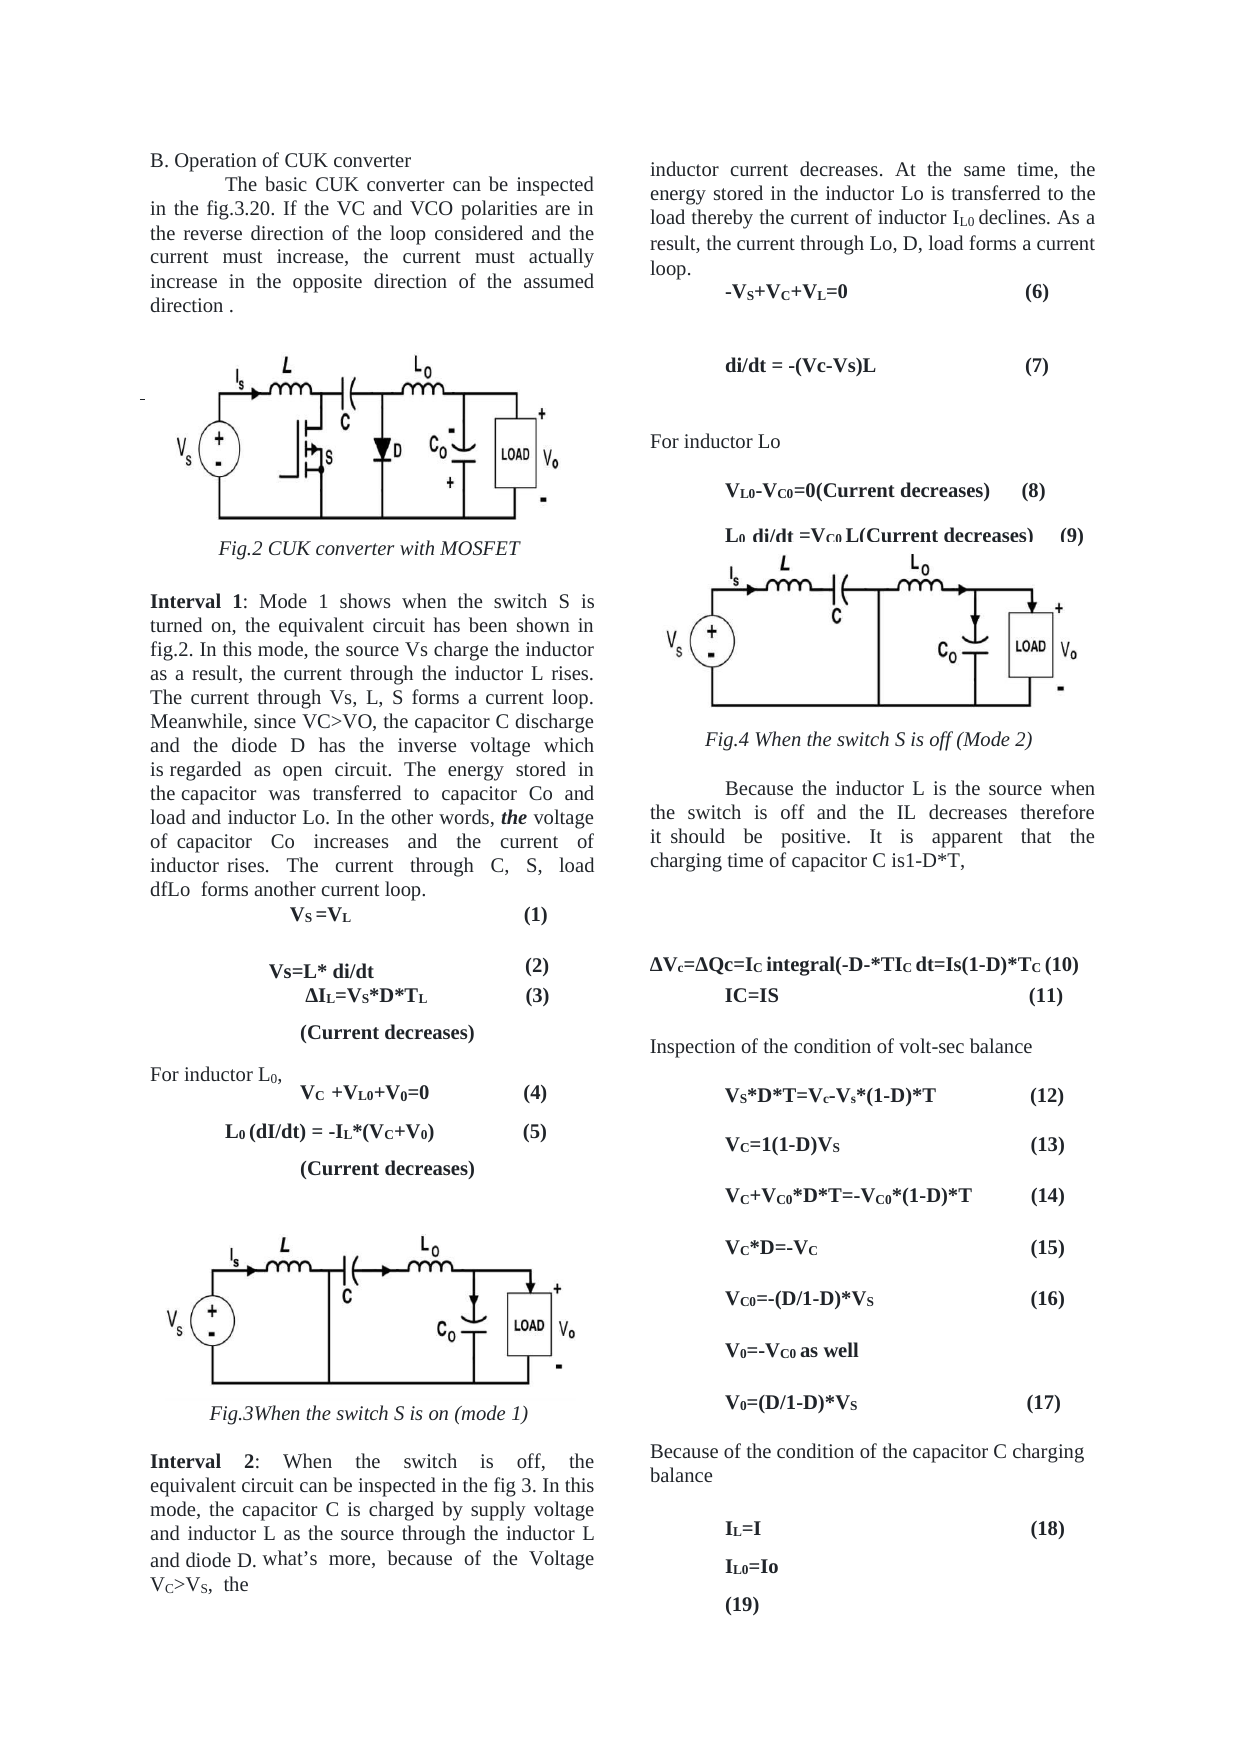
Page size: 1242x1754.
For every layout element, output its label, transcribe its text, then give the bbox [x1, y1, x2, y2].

text L0 di/dt =VC0 L(Current decreases) (9) [725, 516, 1104, 543]
text VS =VL (1) [225, 901, 594, 927]
text Interval 2: When the switch is off, the equivalent circuit can be inspected in the fig 3. In this mode, the capacitor C is charged by supply voltage and inductor L as the source through the inductor L and diode D. what’s more, because of the Voltage VC>VS, the [150, 1449, 594, 1598]
text Because of the condition of the capacitor C charging balance [650, 1439, 1095, 1487]
text For inductor L0, [150, 1062, 289, 1088]
text IC=IS (11) [724, 983, 1104, 1007]
text inductor current decreases. At the same time, the energy stored in the inductor Lo is transferred to the load thereby the current of inductor IL0 declines. As a result, the current through Lo, D, load forms a current loop. [650, 157, 1096, 279]
text -VS+VC+VL=0 (6) [725, 279, 1104, 305]
text The basic CUK converter can be inspected in the fig.3.20. If the VC and VCO polarities are in the reverse direction of the loop considered and the current must increase, the current must actually increase in the opposite direction of the assumed direction . [150, 172, 594, 317]
text V0=(D/1-D)*VS (17) [725, 1390, 1064, 1415]
text Fig.3When the switch S is on (mode 1) [209, 1401, 591, 1425]
text Fig.2 CUK converter with MOSFET [218, 536, 591, 559]
text ΔVc=ΔQc=IC integral(-D-*TIC dt=Is(1-D)*TC (10) [649, 952, 1104, 983]
text For inductor Lo [650, 429, 1104, 453]
text ΔIL=VS*D*TL (3) (Current decreases) [300, 983, 553, 1044]
text VS*D*T=Vc-Vs*(1-D)*T (12) [724, 1083, 1104, 1106]
text Vs=L* di/dt [139, 952, 374, 983]
text VC=1(1-D)VS (13) VC+VC0*D*T=-VC0*(1-D)*T (14) VC*D=-VC (15) VC0=-(D/1-D)*VS (16) V0=-VC0 as well [725, 1132, 1065, 1363]
text Inspection of the condition of volt-sec balance [649, 1034, 1104, 1058]
text L0 (dI/dt) = -IL*(VC+V0) (5) (Current decreases) [225, 1119, 553, 1180]
picture [662, 542, 1078, 726]
text di/dt = -(Vc-Vs)L (7) [725, 353, 1104, 378]
text IL=I (18) IL0=Io (19) [725, 1516, 1065, 1617]
text (2) [525, 953, 549, 977]
text VL0-VC0=0(Current decreases) (8) [725, 478, 1104, 501]
text Fig.4 When the switch S is off (Mode 2) [705, 727, 1104, 751]
text Interval 1: Mode 1 shows when the switch S is turned on, the equivalent circuit has been shown in fig.2. In this mode, the source Vs charge the inductor as a result, the current through the inductor L rises. The current through Vs, L, S forms a current loop. Meanwhile, since VC>VO, the capacitor C discharge and the diode D has the inverse voltage which is regarded as open circuit. The energy stored in the capacitor was transferred to capacitor Co and load and inductor Lo. In the other words, the voltage of capacitor Co increases and the current of inductor rises. The current through C, S, load dfLo forms another current loop. [150, 589, 594, 901]
text VC +VL0+V0=0 (4) [300, 1081, 555, 1104]
picture [175, 345, 565, 537]
text B. Operation of CUK converter [150, 148, 591, 172]
picture [165, 1228, 576, 1401]
text Because the inductor L is the source when the switch is off and the IL decreases therefore it should be positive. It is apparent that the charging time of capacitor C is1-D*T, [650, 776, 1095, 872]
